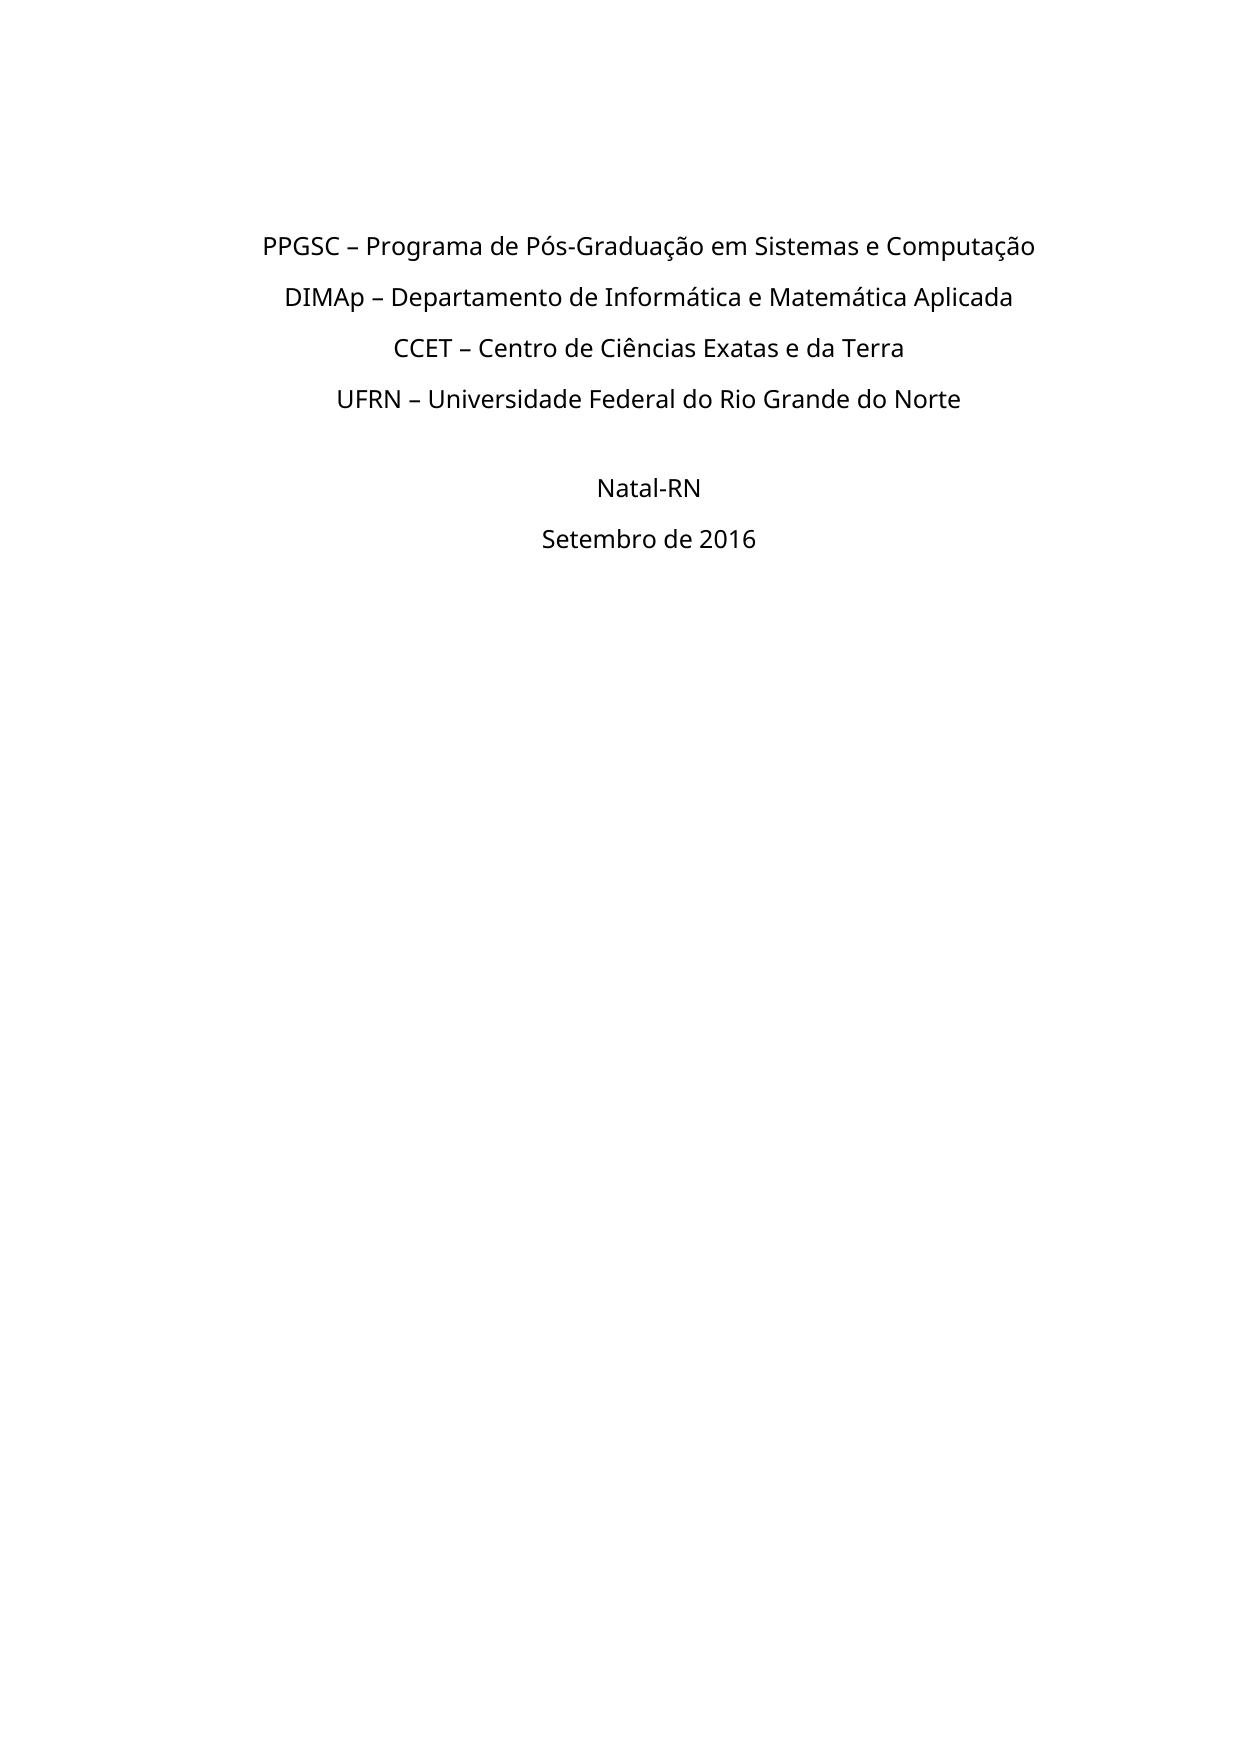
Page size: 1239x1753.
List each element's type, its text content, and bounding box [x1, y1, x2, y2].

text PPGSC – Programa de Pós-Graduação em Sistemas e Computação [177, 228, 1121, 262]
text CCET – Centro de Ciências Exatas e da Terra [177, 330, 1121, 364]
text Setembro de 2016 [177, 522, 1121, 556]
text Natal-RN [177, 471, 1121, 505]
text DIMAp – Departamento de Informática e Matemática Aplicada [177, 279, 1121, 313]
text UFRN – Universidade Federal do Rio Grande do Norte [177, 381, 1121, 415]
